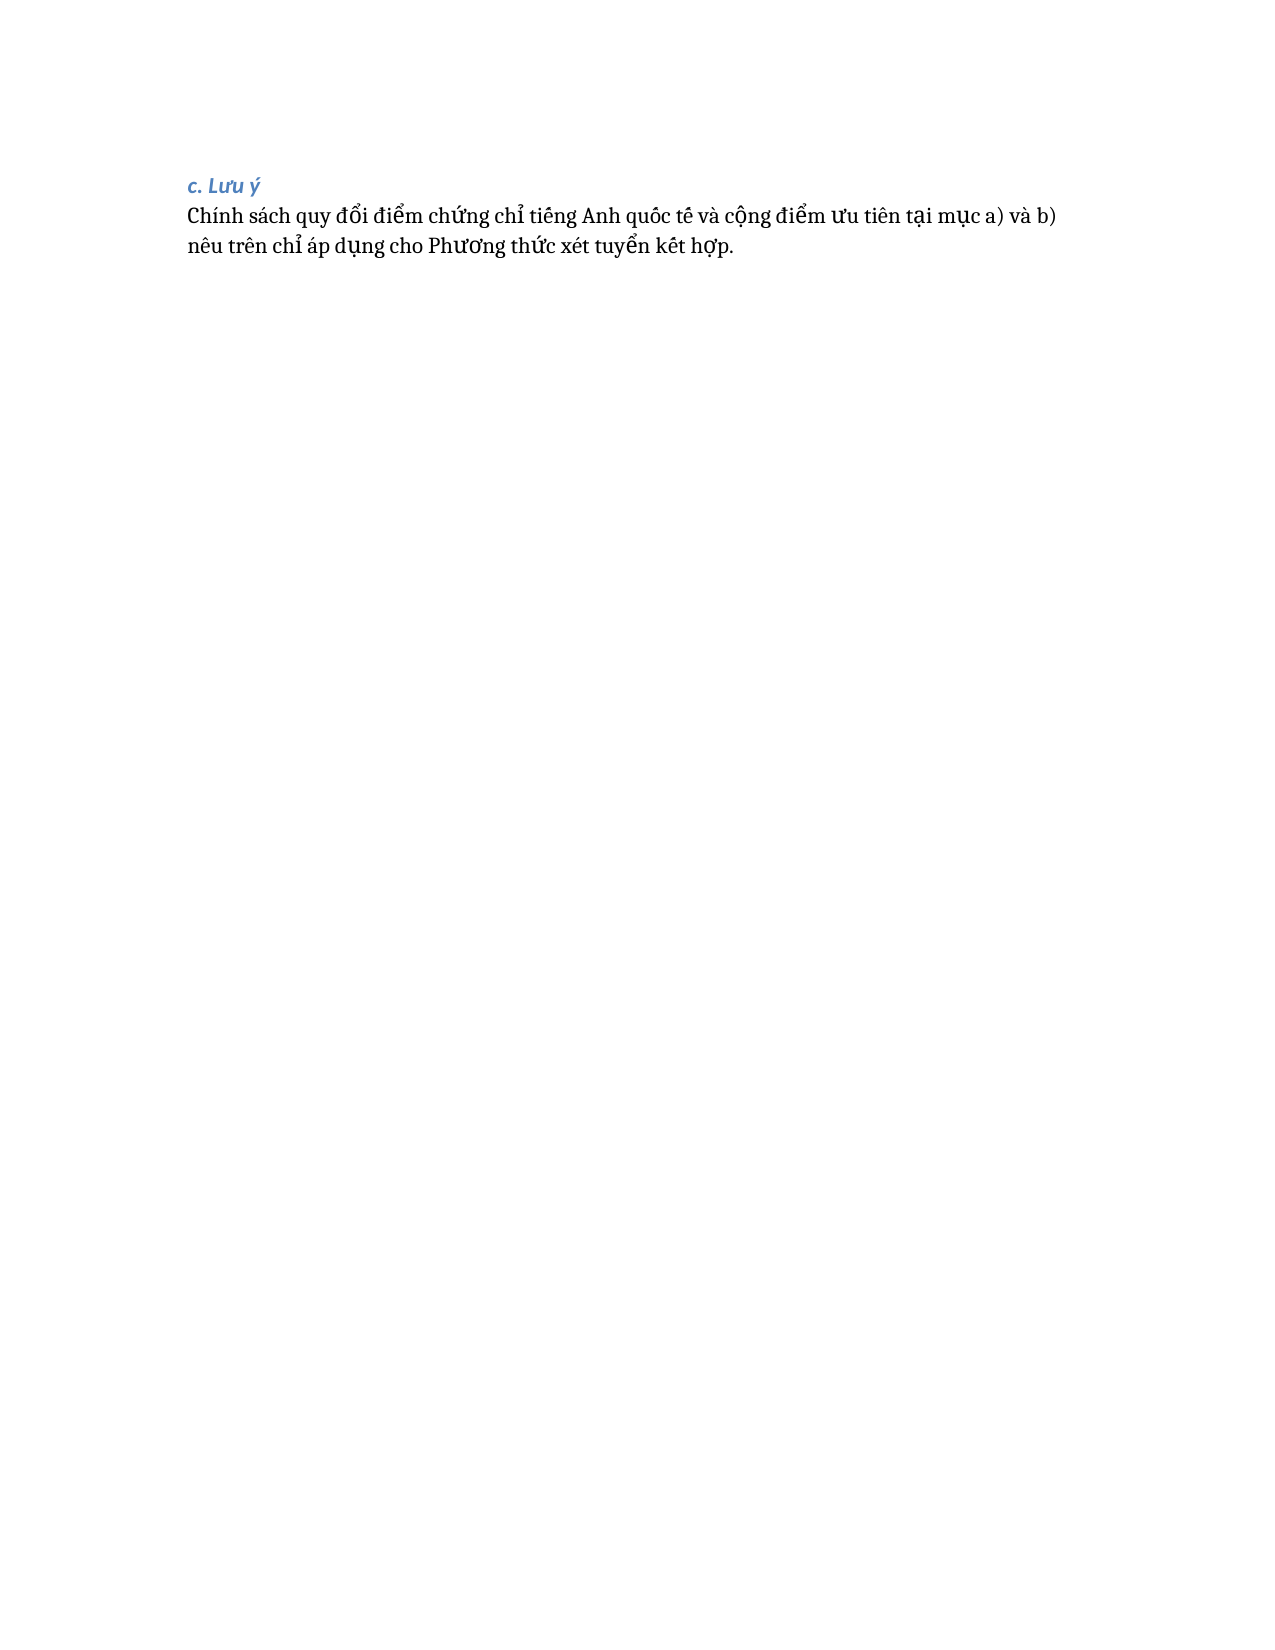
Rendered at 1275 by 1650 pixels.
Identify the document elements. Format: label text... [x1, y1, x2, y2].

subtitle c. Lưu ý [187, 171, 1087, 199]
text Chính sách quy đổi điểm chứng chỉ tiếng Anh quốc tế và cộng điểm ưu tiên tại mục a) và b) nêu trên chỉ áp dụng cho Phương thức xét tuyển kết hợp. [187, 203, 1087, 259]
